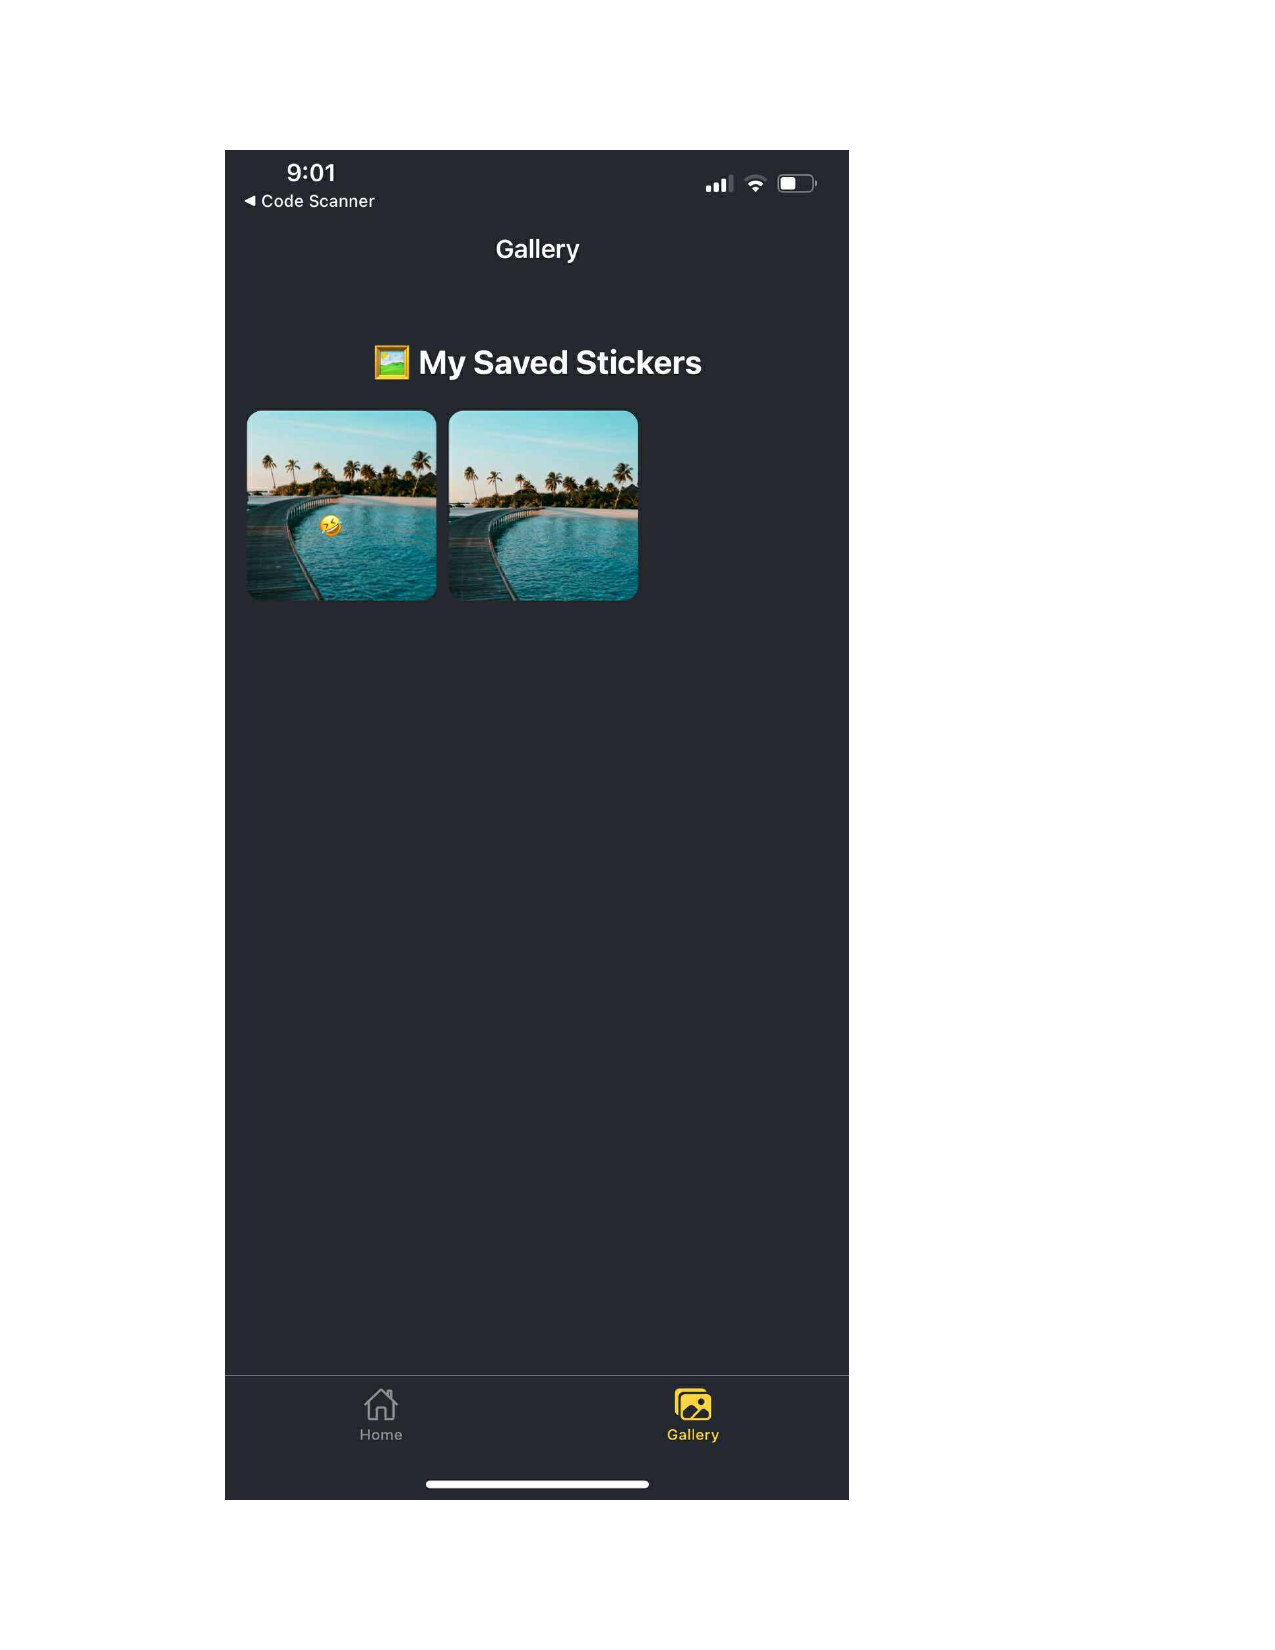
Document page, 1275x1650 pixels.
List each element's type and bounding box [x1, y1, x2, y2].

picture [225, 150, 849, 1500]
